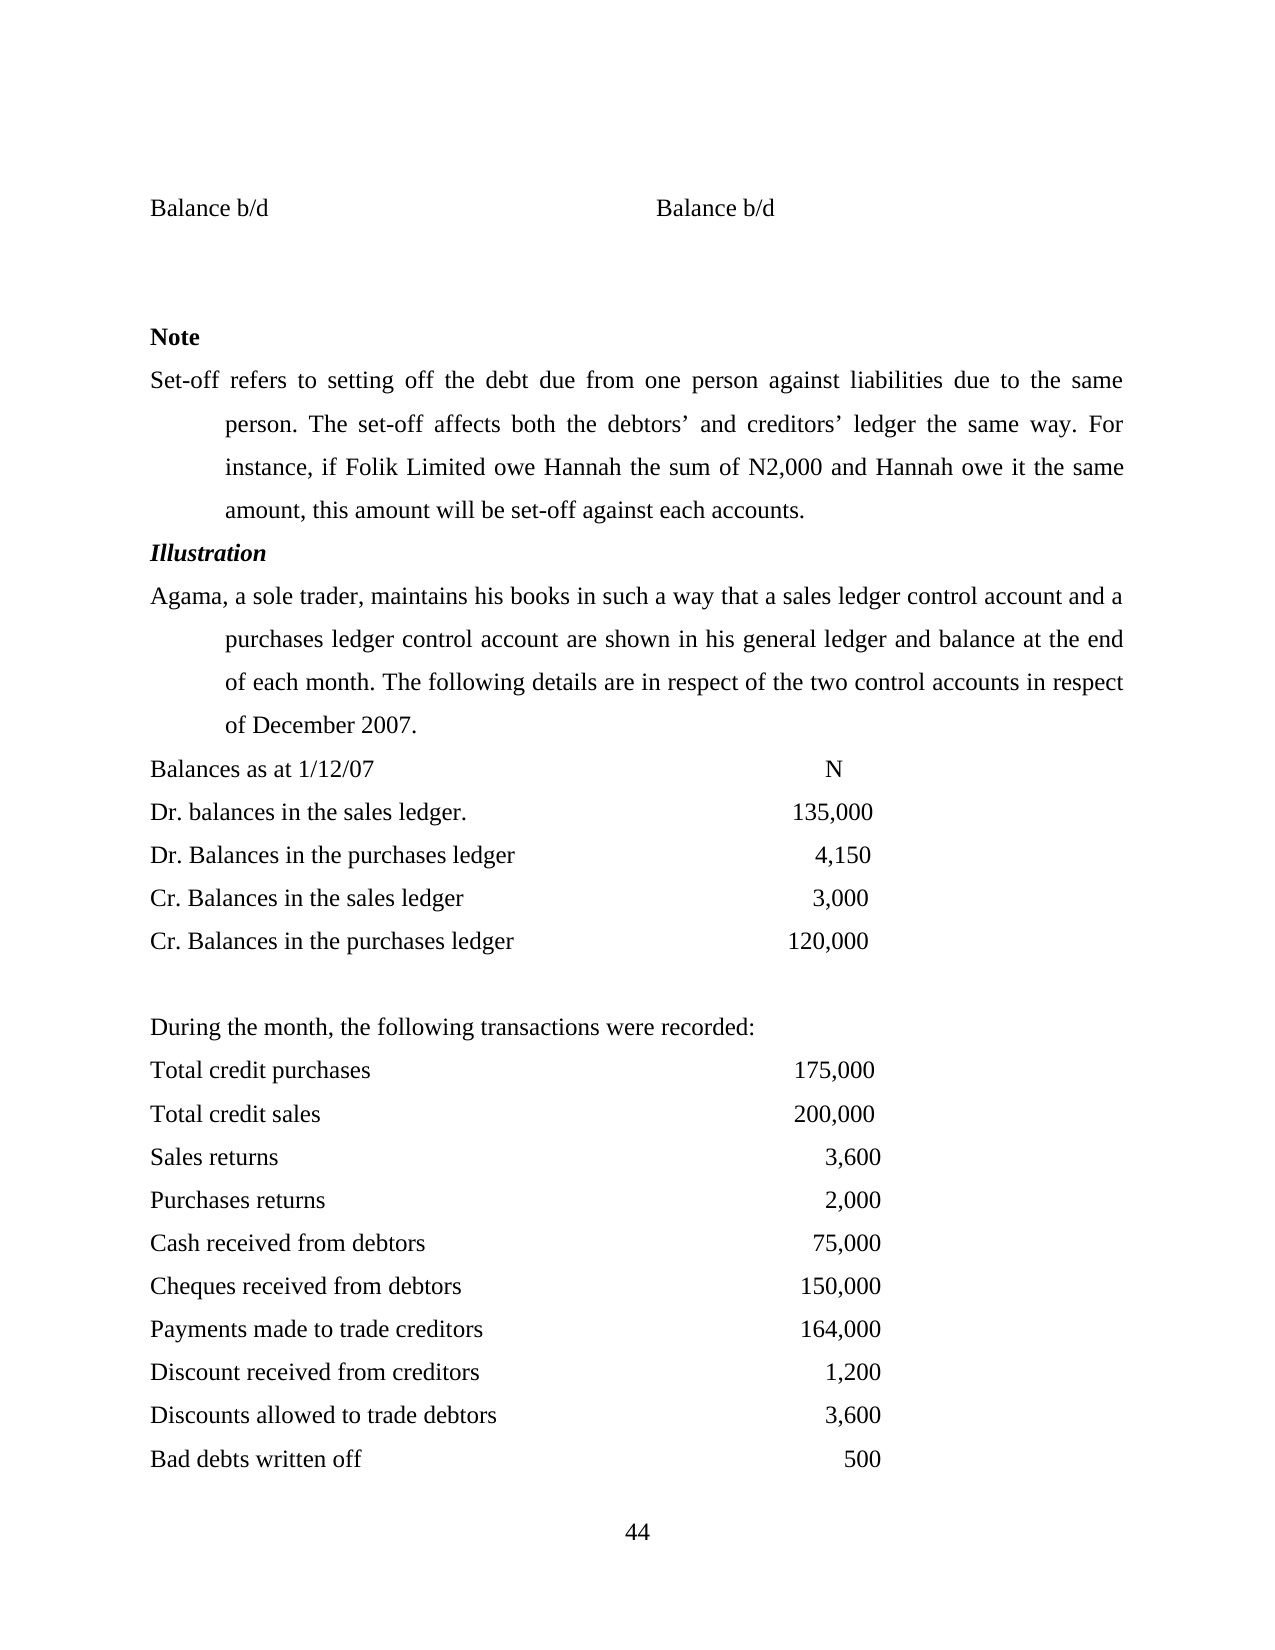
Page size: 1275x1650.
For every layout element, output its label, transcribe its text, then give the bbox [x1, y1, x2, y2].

text During the month, the following transactions were recorded: [150, 1012, 1125, 1041]
text Cr. Balances in the purchases ledger 120,000 [150, 926, 1125, 955]
text Balances as at 1/12/07 N [150, 754, 1125, 782]
text Cheques received from debtors 150,000 [150, 1271, 1125, 1300]
text Purchases returns 2,000 [150, 1185, 1125, 1214]
text Discounts allowed to trade debtors 3,600 [150, 1401, 1125, 1429]
text Bad debts written off 500 [150, 1444, 1125, 1472]
text Total credit purchases 175,000 [150, 1056, 1125, 1084]
text Illustration [150, 538, 1125, 567]
text Cr. Balances in the sales ledger 3,000 [150, 883, 1125, 912]
text Balance b/d Balance b/d [150, 193, 1125, 222]
text Dr. Balances in the purchases ledger 4,150 [150, 840, 1125, 869]
text Note [150, 322, 1125, 351]
text Sales returns 3,600 [150, 1142, 1125, 1171]
text Agama, a sole trader, maintains his books in such a way that a sales ledger control account and a purchases ledger control account are shown in his general ledger and balance at the end of each month. The following details are in respect of the two control accounts in respect of December 2007. [150, 581, 1125, 739]
text Dr. balances in the sales ledger. 135,000 [150, 797, 1125, 826]
text Total credit sales 200,000 [150, 1099, 1125, 1127]
text Discount received from creditors 1,200 [150, 1357, 1125, 1386]
text Payments made to trade creditors 164,000 [150, 1314, 1125, 1343]
text Set-off refers to setting off the debt due from one person against liabilities due to the same person. The set-off affects both the debtors’ and creditors’ ledger the same way. For instance, if Folik Limited owe Hannah the sum of N2,000 and Hannah owe it the same amount, this amount will be set-off against each accounts. [150, 366, 1125, 524]
text Cash received from debtors 75,000 [150, 1228, 1125, 1257]
